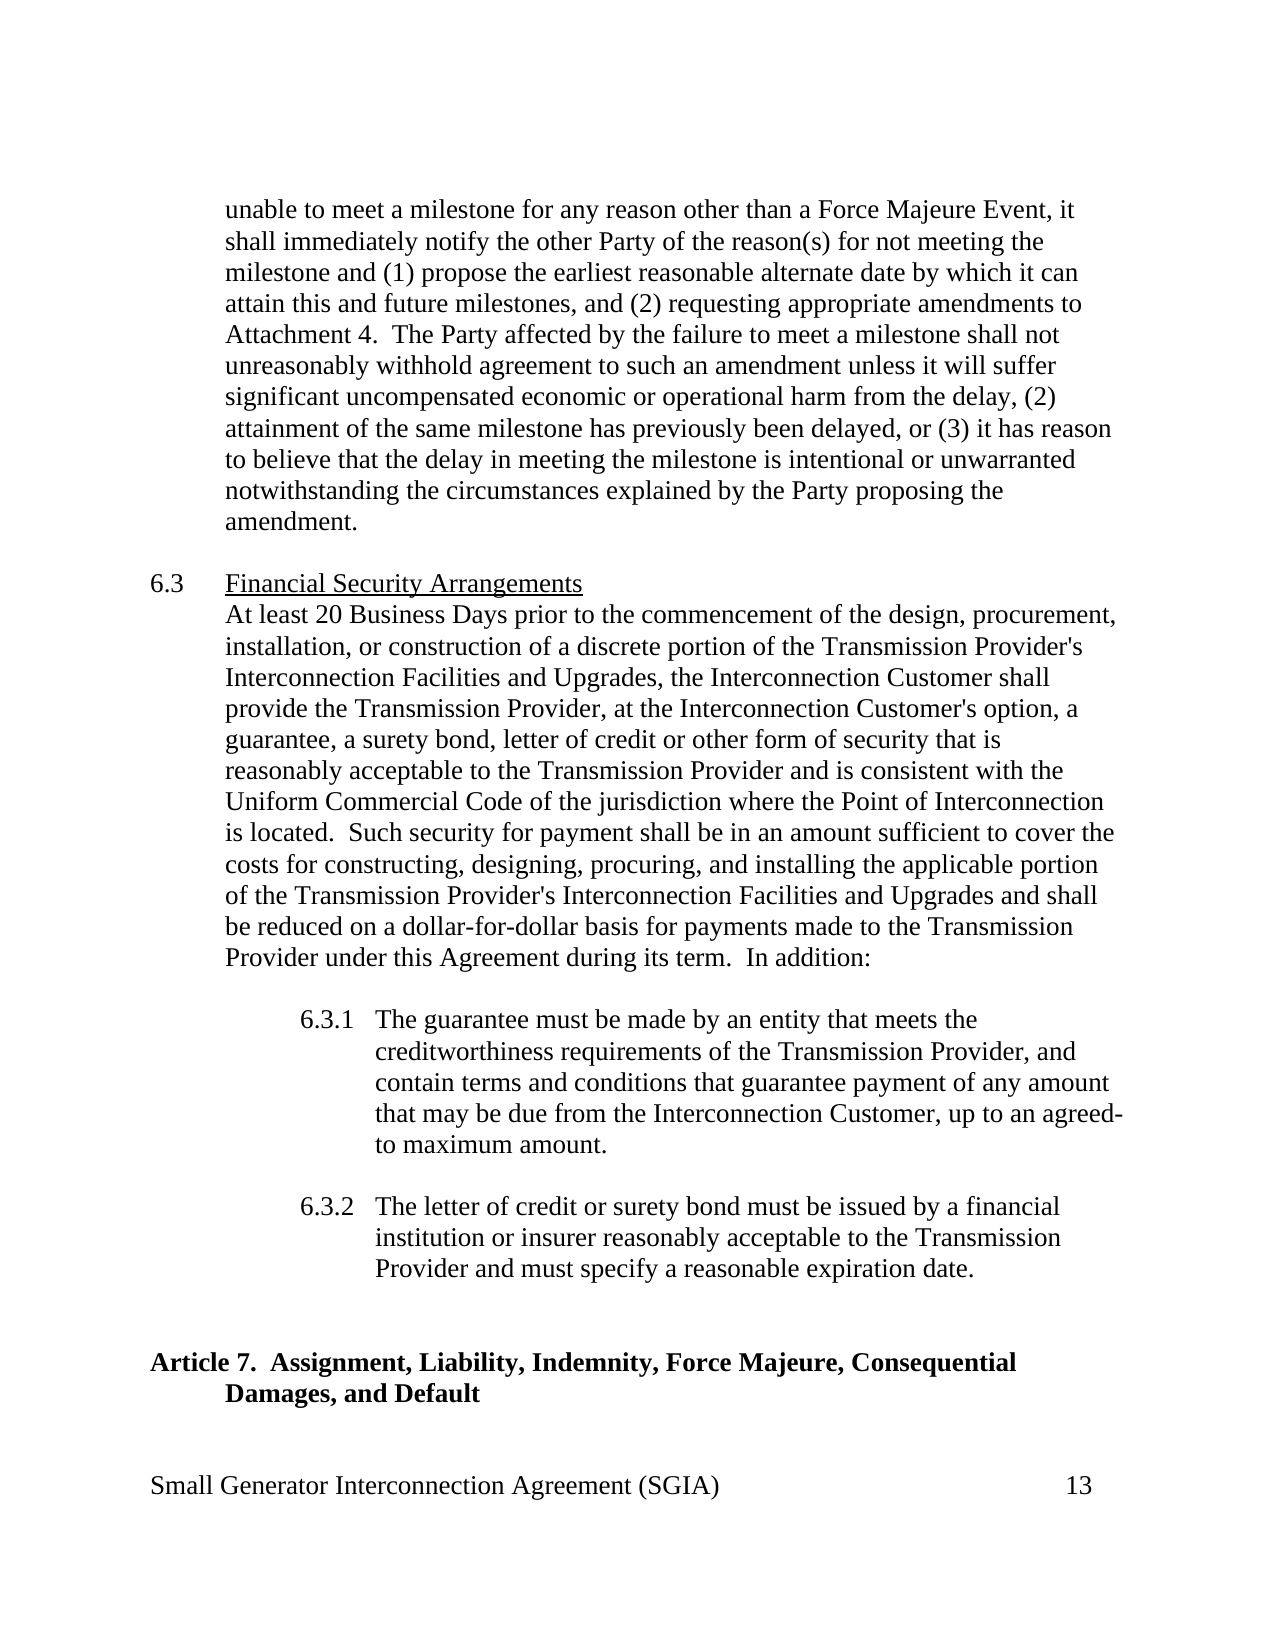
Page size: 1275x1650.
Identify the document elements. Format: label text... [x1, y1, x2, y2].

text 6.3.2 The letter of credit or surety bond must be issued by a financial institution or insurer reasonably acceptable to the Transmission Provider and must specify a reasonable expiration date. [300, 1190, 1125, 1284]
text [225, 194, 1125, 536]
text 6.3 Financial Security Arrangements [150, 567, 1125, 598]
text 6.3.1 The guarantee must be made by an entity that meets the creditworthiness requirements of the Transmission Provider, and contain terms and conditions that guarantee payment of any amount that may be due from the Interconnection Customer, up to an agreed-to maximum amount. [300, 1003, 1125, 1159]
text At least 20 Business Days prior to the commencement of the design, procurement, installation, or construction of a discrete portion of the Transmission Provider's Interconnection Facilities and Upgrades, the Interconnection Customer shall provide the Transmission Provider, at the Interconnection Customer's option, a guarantee, a surety bond, letter of credit or other form of security that is reasonably acceptable to the Transmission Provider and is consistent with the Uniform Commercial Code of the jurisdiction where the Point of Interconnection is located. Such security for payment shall be in an amount sufficient to cover the costs for constructing, designing, procuring, and installing the applicable portion of the Transmission Provider's Interconnection Facilities and Upgrades and shall be reduced on a dollar-for-dollar basis for payments made to the Transmission Provider under this Agreement during its term. In addition: [225, 598, 1125, 972]
text Article 7. Assignment, Liability, Indemnity, Force Majeure, Consequential Damages, and Default [150, 1346, 1125, 1408]
